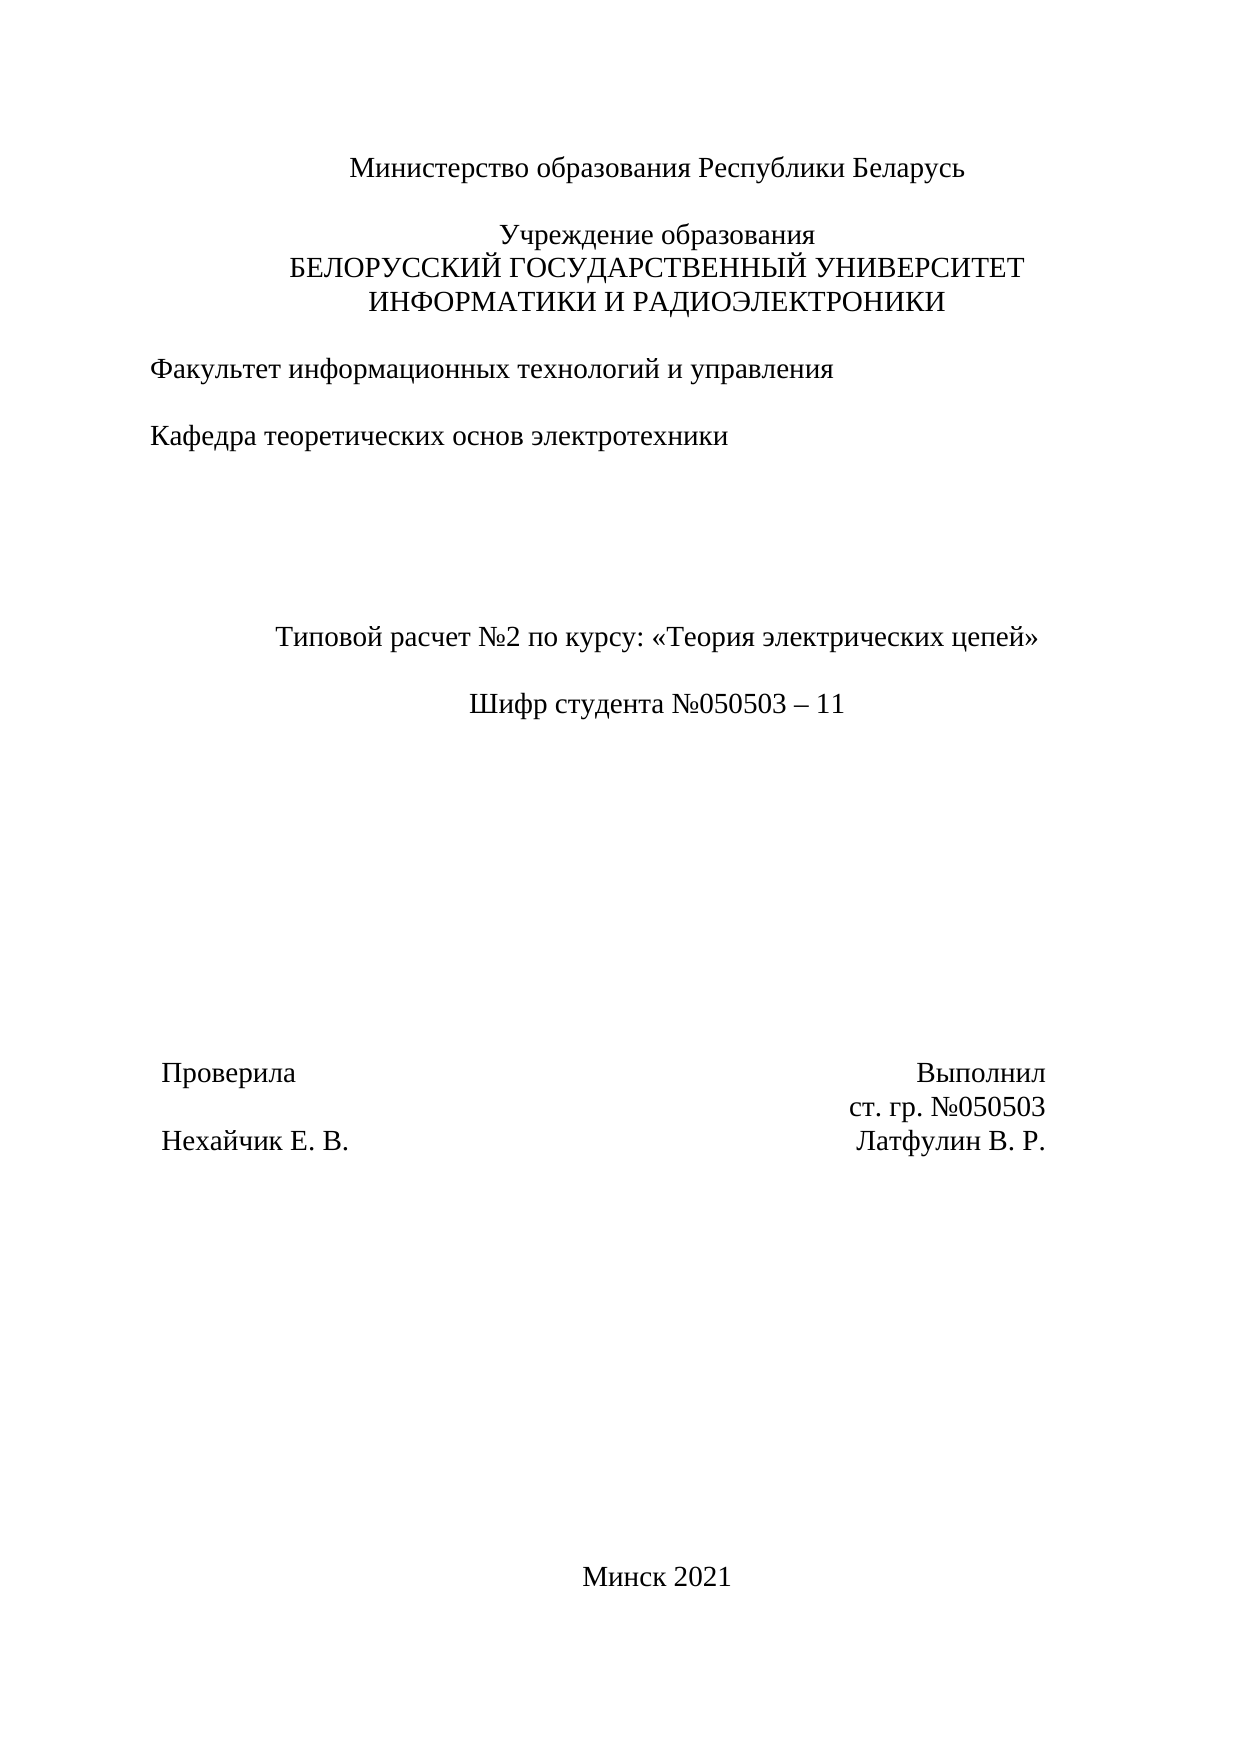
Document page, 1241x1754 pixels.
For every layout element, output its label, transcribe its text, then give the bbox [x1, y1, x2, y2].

text Шифр студента №050503 – 11 [150, 687, 1090, 720]
table_cell Латфулин В. Р. [619, 1123, 1090, 1190]
table_header Проверила [150, 1056, 619, 1123]
text Министерство образования Республики Беларусь [150, 150, 1090, 183]
table_header Выполнил ст. гр. №050503 [619, 1056, 1090, 1123]
text БЕЛОРУССКИЙ ГОСУДАРСТВЕННЫЙ УНИВЕРСИТЕТ [150, 251, 1090, 284]
text Кафедра теоретических основ электротехники [150, 418, 1090, 452]
text Факультет информационных технологий и управления [150, 351, 1090, 385]
text Минск 2021 [150, 1559, 1090, 1592]
table_cell Нехайчик Е. В. [150, 1123, 619, 1190]
text ИНФОРМАТИКИ И РАДИОЭЛЕКТРОНИКИ [150, 284, 1090, 318]
text Типовой расчет №2 по курсу: «Теория электрических цепей» [150, 619, 1090, 653]
text Учреждение образования [150, 217, 1090, 251]
